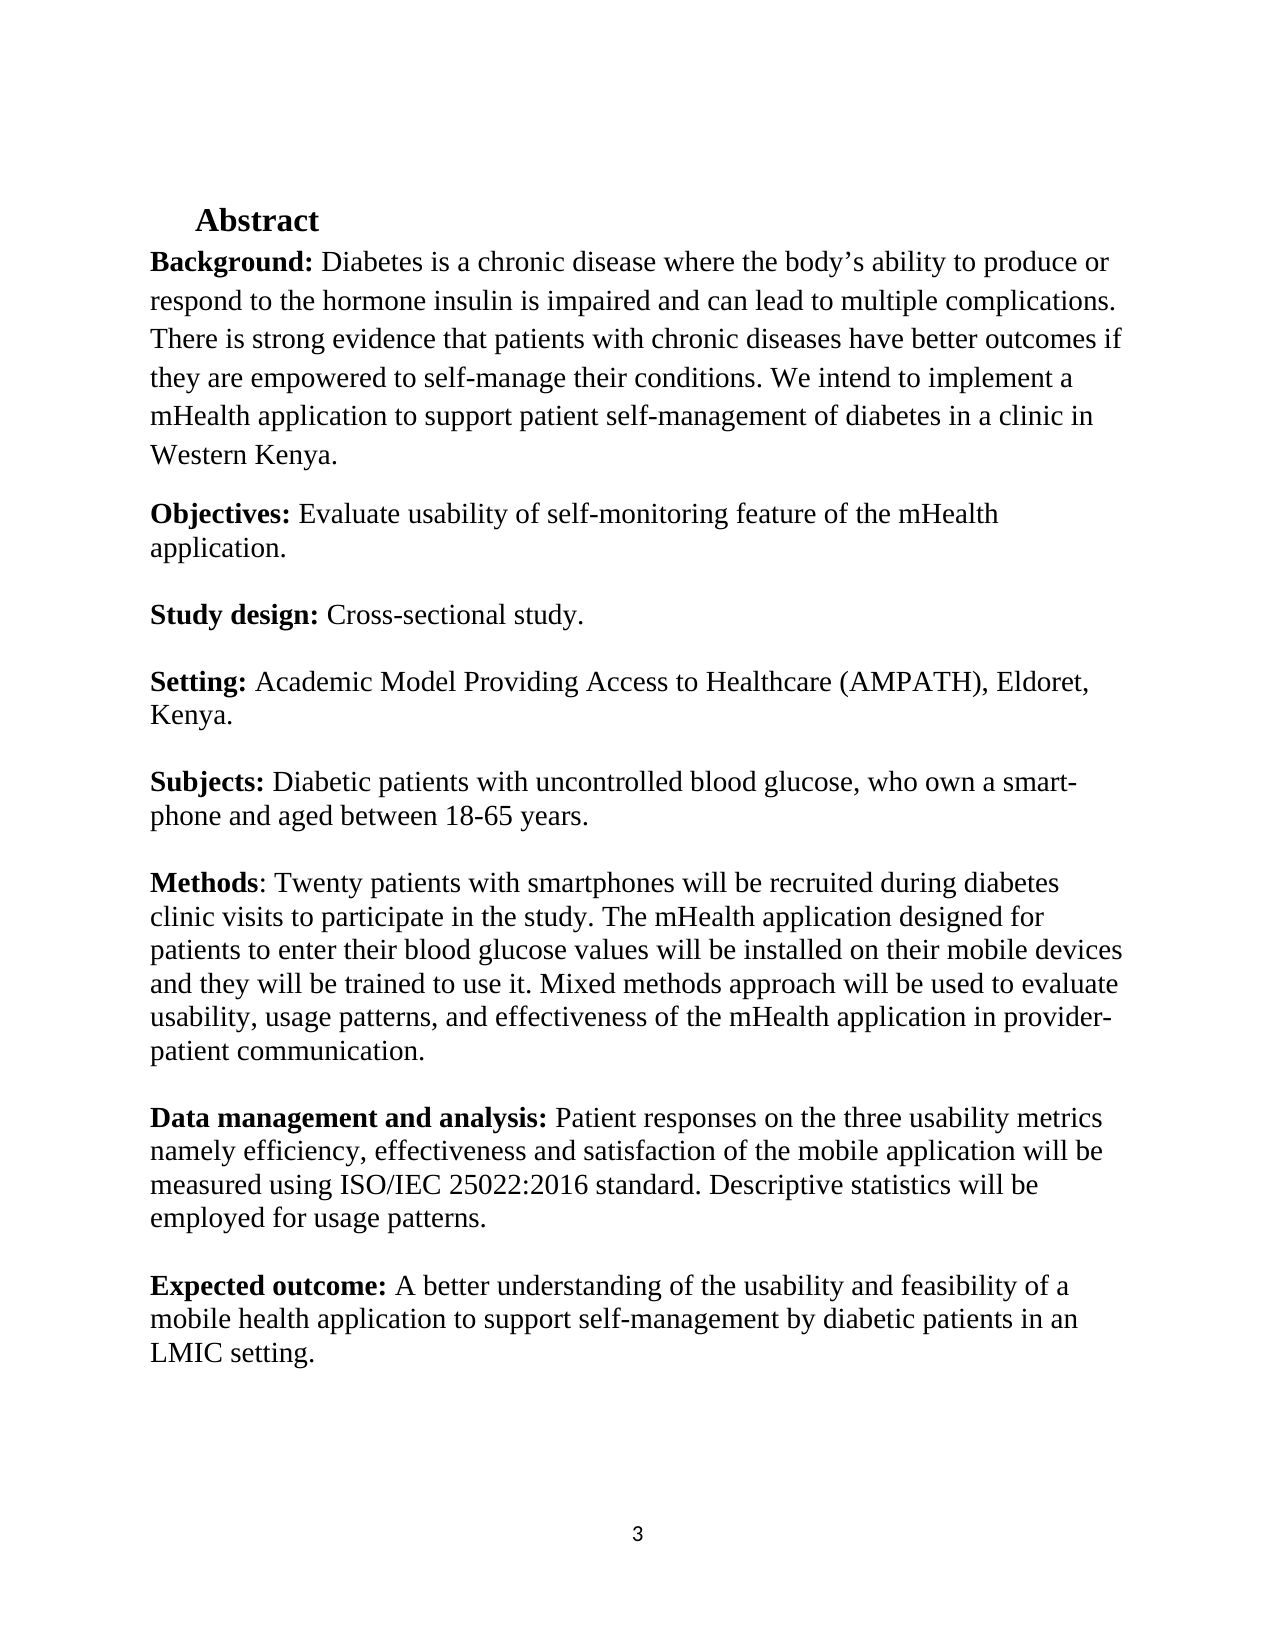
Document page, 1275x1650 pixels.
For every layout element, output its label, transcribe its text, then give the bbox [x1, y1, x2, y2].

text Expected outcome: A better understanding of the usability and feasibility of a mobile health application to support self-management by diabetic patients in an LMIC setting. [150, 1268, 1125, 1368]
text Setting: Academic Model Providing Access to Healthcare (AMPATH), Eldoret, Kenya. [150, 664, 1125, 731]
text Methods: Twenty patients with smartphones will be recruited during diabetes clinic visits to participate in the study. The mHealth application designed for patients to enter their blood glucose values will be installed on their mobile devices and they will be trained to use it. Mixed methods approach will be used to evaluate usability, usage patterns, and effectiveness of the mHealth application in provider-patient communication. [150, 865, 1125, 1066]
subtitle Abstract [195, 200, 1125, 238]
text Subjects: Diabetic patients with uncontrolled blood glucose, who own a smart-phone and aged between 18-65 years. [150, 764, 1125, 832]
text Data management and analysis: Patient responses on the three usability metrics namely efficiency, effectiveness and satisfaction of the mobile application will be measured using ISO/IEC 25022:2016 standard. Descriptive statistics will be employed for usage patterns. [150, 1100, 1125, 1234]
text Objectives: Evaluate usability of self-monitoring feature of the mHealth application. [150, 496, 1125, 563]
text Study design: Cross-sectional study. [150, 597, 1125, 630]
text Background: Diabetes is a chronic disease where the body’s ability to produce or respond to the hormone insulin is impaired and can lead to multiple complications. There is strong evidence that patients with chronic diseases have better outcomes if they are empowered to self-manage their conditions. We intend to implement a mHealth application to support patient self-management of diabetes in a clinic in Western Kenya. [150, 244, 1125, 470]
